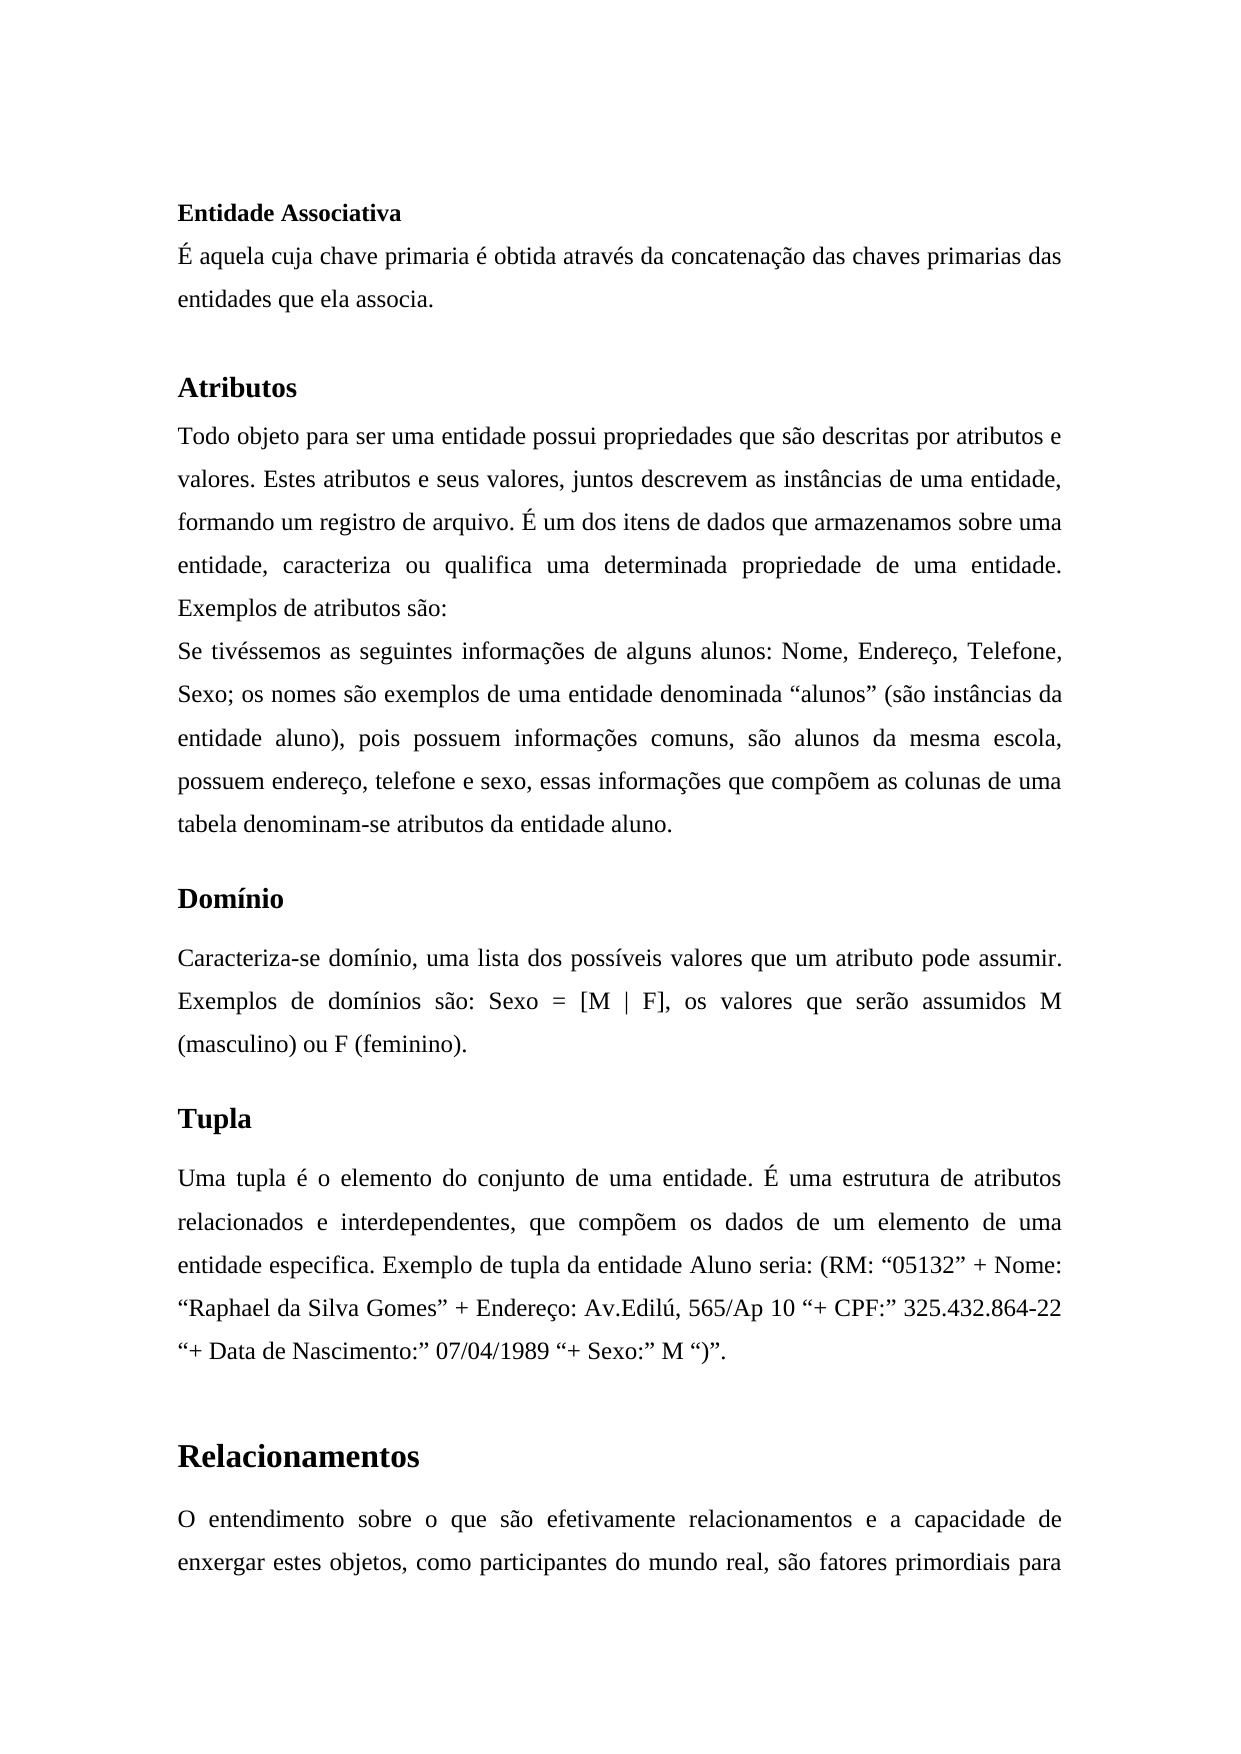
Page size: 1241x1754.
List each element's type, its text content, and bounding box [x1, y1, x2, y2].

text Uma tupla é o elemento do conjunto de uma entidade. É uma estrutura de atributos relacionados e interdependentes, que compõem os dados de um elemento de uma entidade especifica. Exemplo de tupla da entidade Aluno seria: (RM: “05132” + Nome: “Raphael da Silva Gomes” + Endereço: Av.Edilú, 565/Ap 10 “+ CPF:” 325.432.864-22 “+ Data de Nascimento:” 07/04/1989 “+ Sexo:” M “)”. [177, 1163, 1063, 1365]
subtitle Tupla [177, 1101, 1063, 1135]
subtitle Domínio [177, 881, 1063, 914]
text Caracteriza-se domínio, uma lista dos possíveis valores que um atributo pode assumir. Exemplos de domínios são: Sexo = [M | F], os valores que serão assumidos M (masculino) ou F (feminino). [177, 943, 1063, 1058]
text Entidade Associativa [177, 198, 1063, 227]
text Todo objeto para ser uma entidade possui propriedades que são descritas por atributos e valores. Estes atributos e seus valores, juntos descrevem as instâncias de uma entidade, formando um registro de arquivo. É um dos itens de dados que armazenamos sobre uma entidade, caracteriza ou qualifica uma determinada propriedade de uma entidade. Exemplos de atributos são: [177, 421, 1063, 622]
subtitle Relacionamentos [177, 1437, 1063, 1475]
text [177, 1504, 1063, 1576]
text Se tivéssemos as seguintes informações de alguns alunos: Nome, Endereço, Telefone, Sexo; os nomes são exemplos de uma entidade denominada “alunos” (são instâncias da entidade aluno), pois possuem informações comuns, são alunos da mesma escola, possuem endereço, telefone e sexo, essas informações que compõem as colunas de uma tabela denominam-se atributos da entidade aluno. [177, 636, 1063, 838]
text É aquela cuja chave primaria é obtida através da concatenação das chaves primarias das entidades que ela associa. [177, 241, 1063, 313]
subtitle Atributos [177, 370, 1063, 404]
